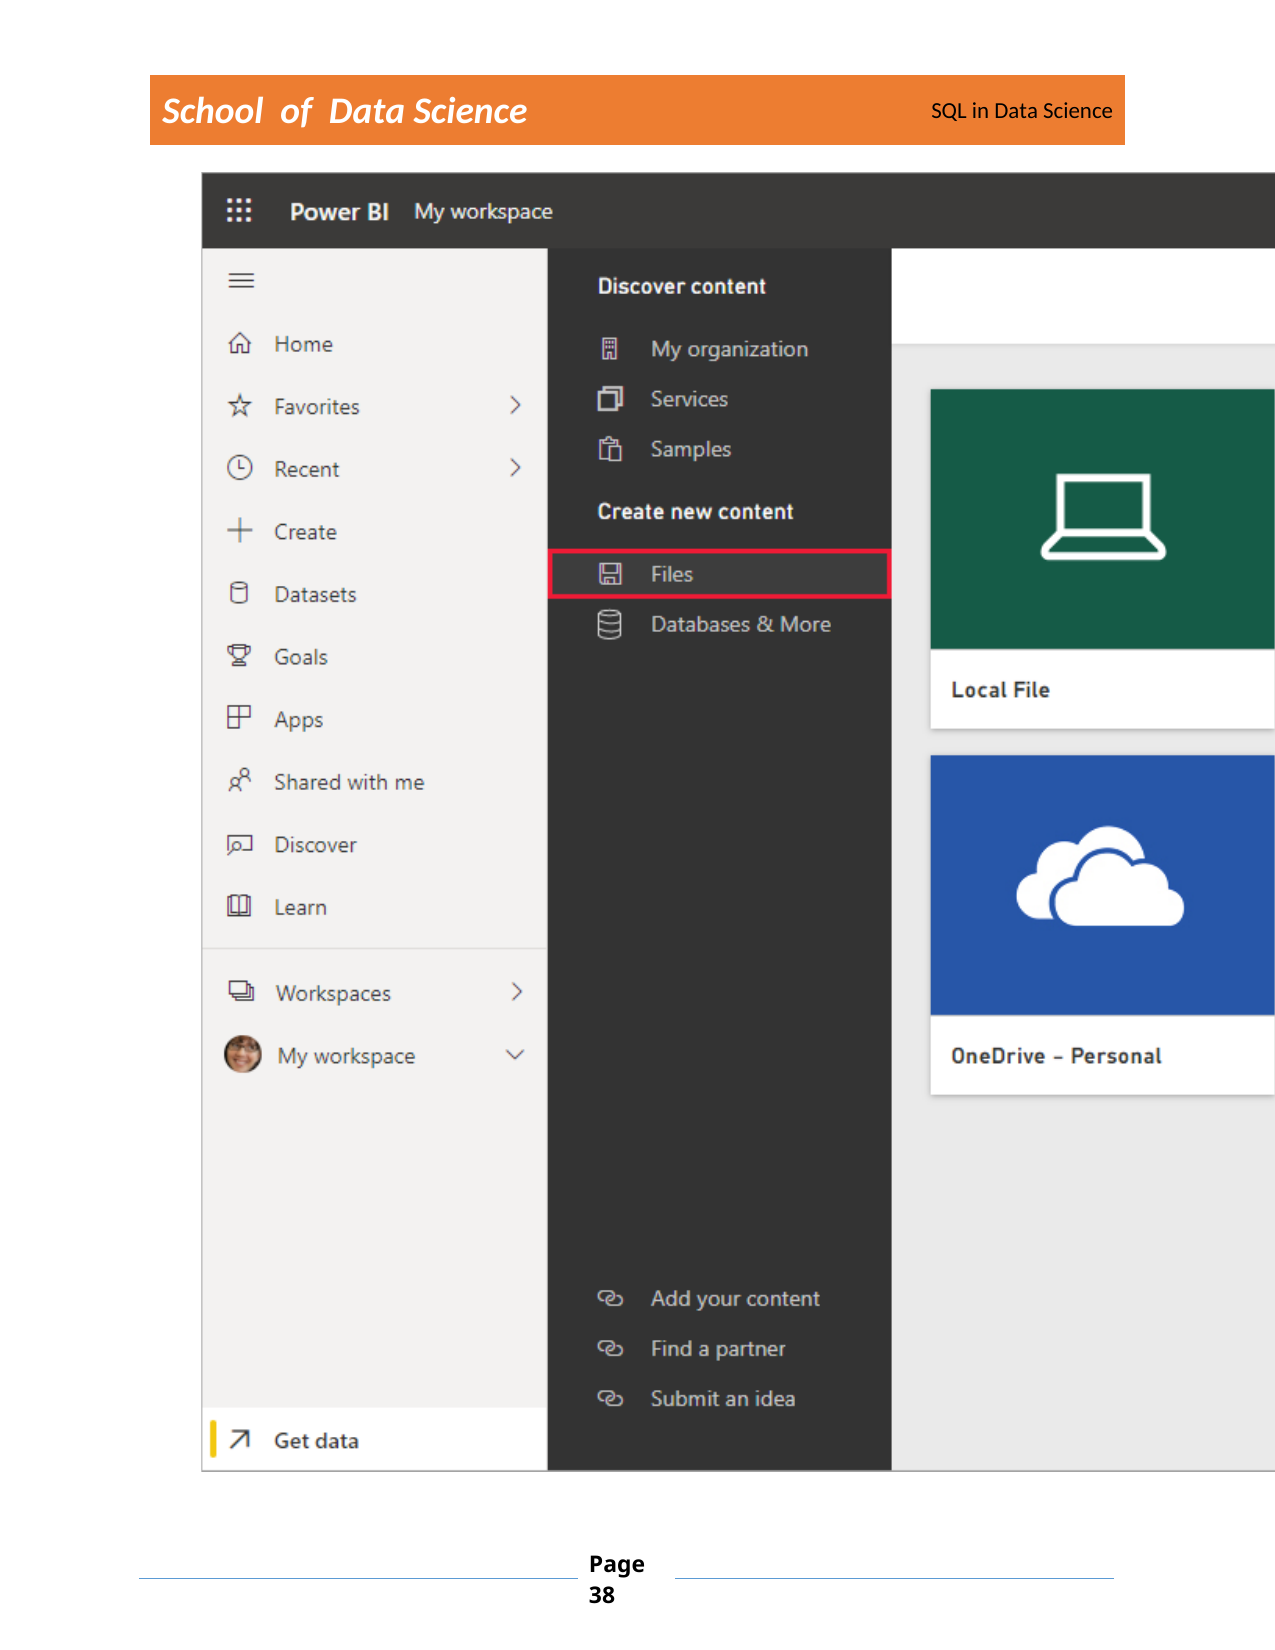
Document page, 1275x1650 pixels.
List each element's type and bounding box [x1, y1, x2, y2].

picture [201, 172, 1275, 1472]
